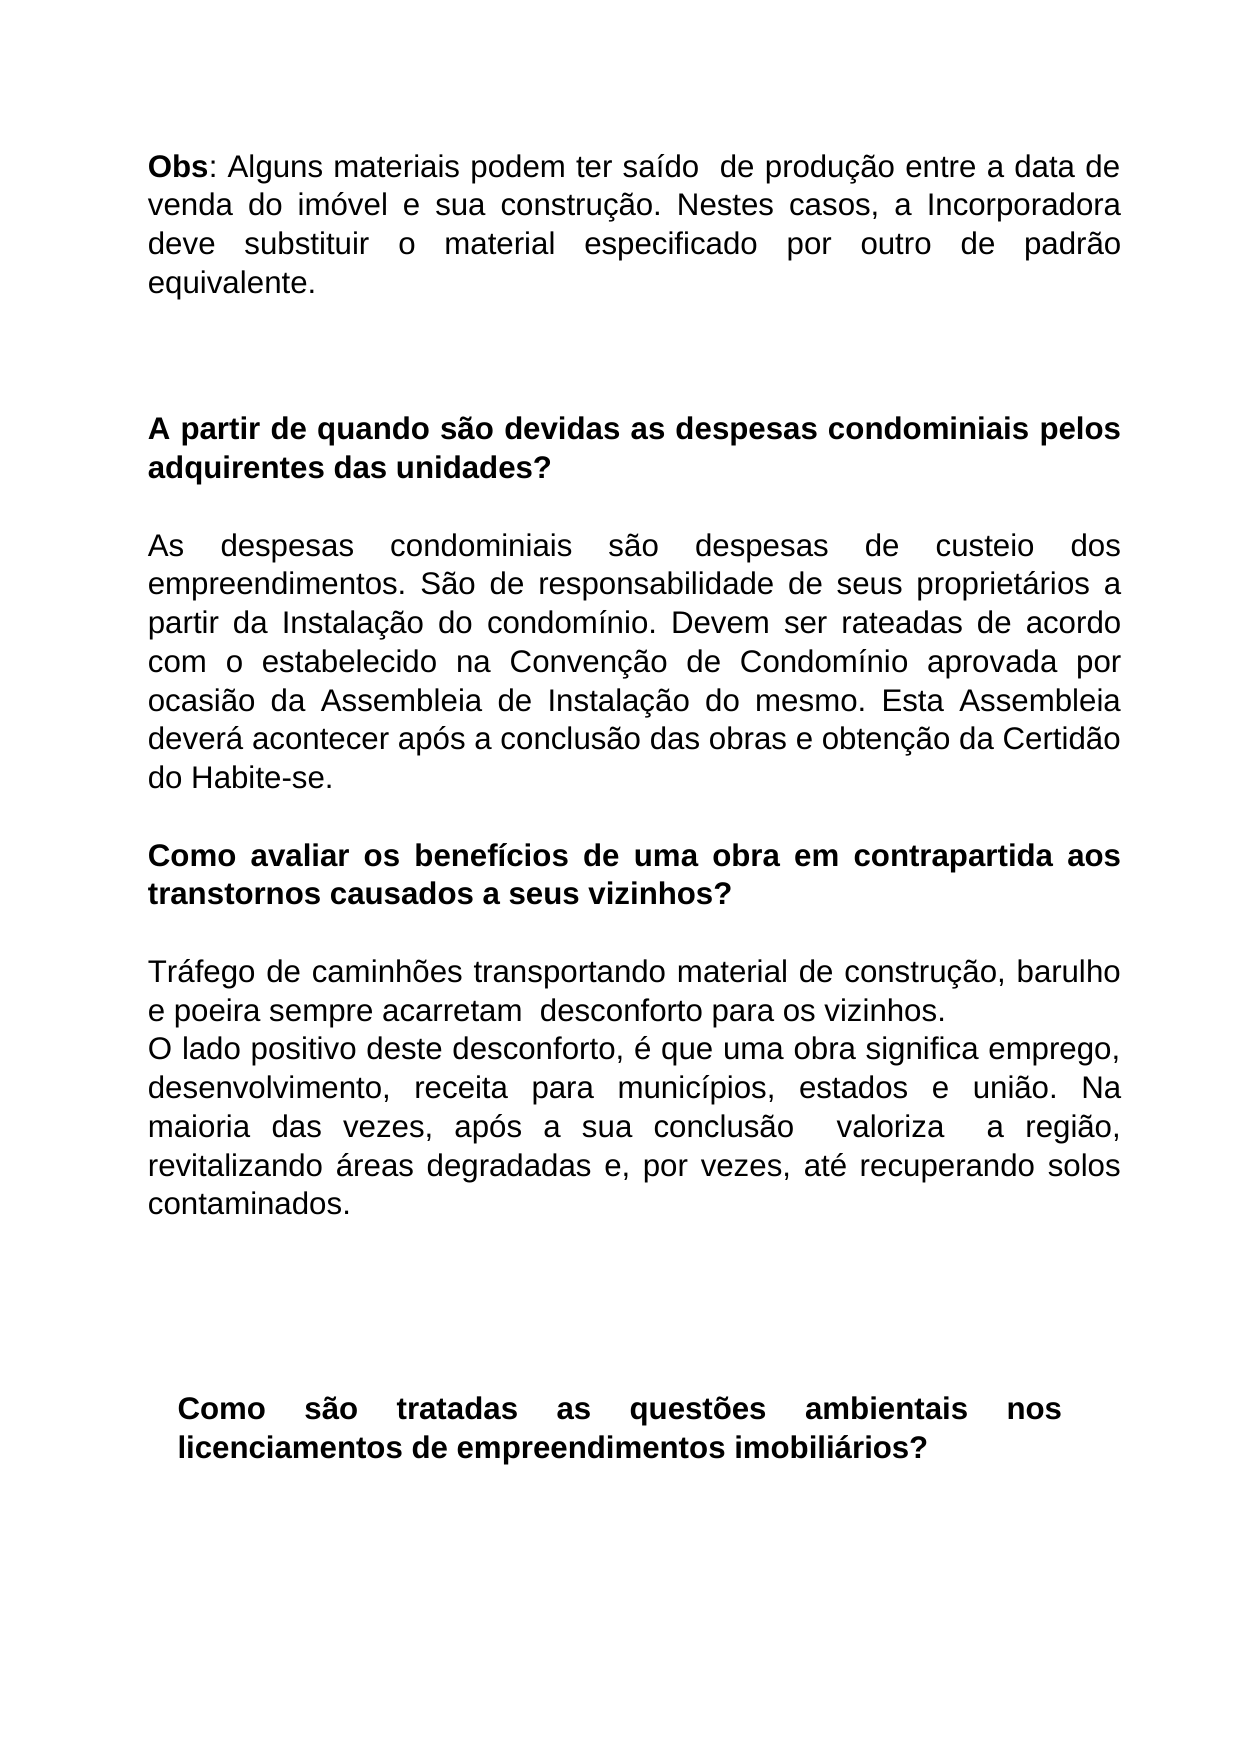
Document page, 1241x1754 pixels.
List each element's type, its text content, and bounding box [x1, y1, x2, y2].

text A partir de quando são devidas as despesas condominiais pelos adquirentes das unidades? [148, 410, 1122, 485]
text As despesas condominiais são despesas de custeio dos empreendimentos. São de responsabilidade de seus proprietários a partir da Instalação do condomínio. Devem ser rateadas de acordo com o estabelecido na Convenção de Condomínio aprovada por ocasião da Assembleia de Instalação do mesmo. Esta Assembleia deverá acontecer após a conclusão das obras e obtenção da Certidão do Habite-se. [148, 527, 1122, 795]
text Como são tratadas as questões ambientais nos licenciamentos de empreendimentos imobiliários? [177, 1390, 1063, 1465]
text Tráfego de caminhões transportando material de construção, barulho e poeira sempre acarretam desconforto para os vizinhos. [148, 953, 1122, 1027]
text Como avaliar os benefícios de uma obra em contrapartida aos transtornos causados a seus vizinhos? [148, 837, 1122, 911]
text O lado positivo deste desconforto, é que uma obra significa emprego, desenvolvimento, receita para municípios, estados e união. Na maioria das vezes, após a sua conclusão valoriza a região, revitalizando áreas degradadas e, por vezes, até recuperando solos contaminados. [148, 1030, 1122, 1221]
text Obs: Alguns materiais podem ter saído de produção entre a data de venda do imóvel e sua construção. Nestes casos, a Incorporadora deve substituir o material especificado por outro de padrão equivalente. [148, 148, 1122, 300]
